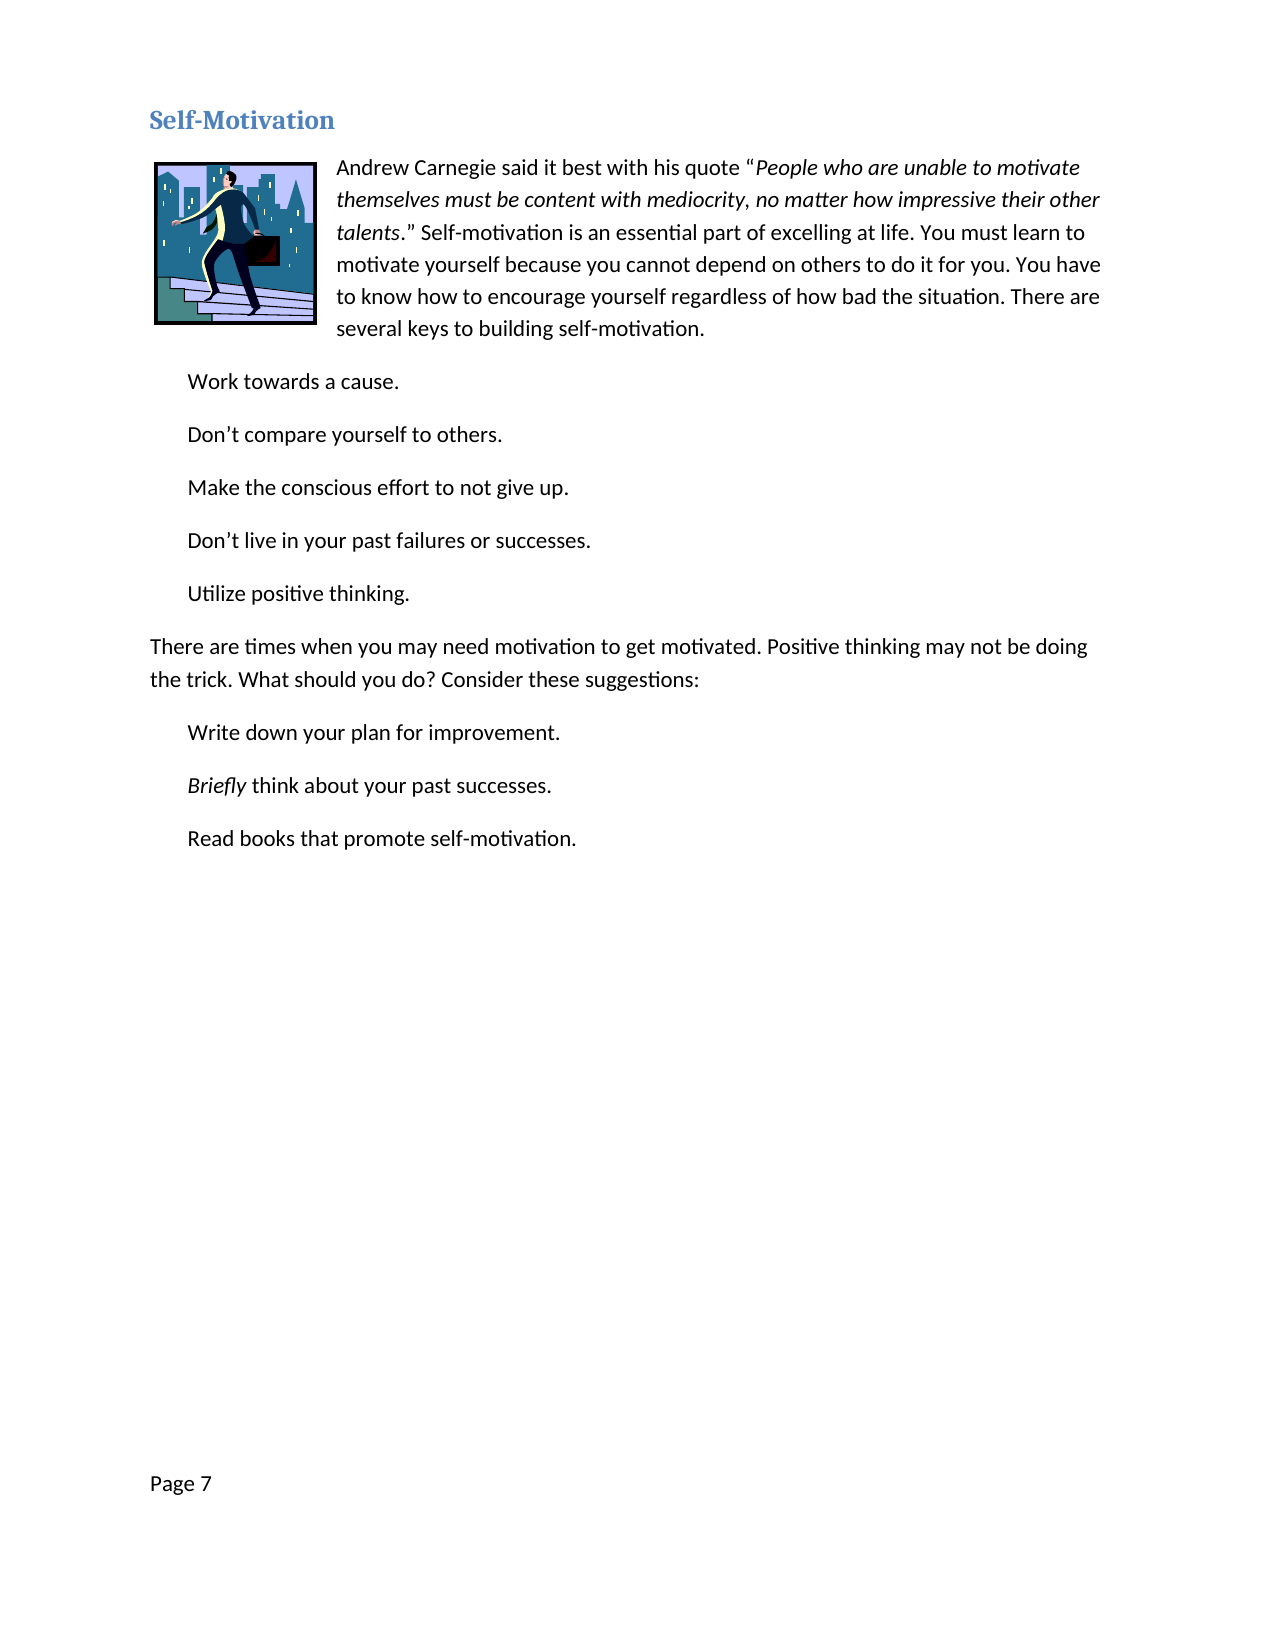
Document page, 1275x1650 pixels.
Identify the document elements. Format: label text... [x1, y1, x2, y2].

text Read books that promote self-motivation. [187, 824, 1125, 852]
subtitle Self-Motivation [150, 105, 1125, 136]
text Make the conscious effort to not give up. [187, 473, 1125, 501]
text There are times when you may need motivation to get motivated. Positive thinking may not be doing the trick. What should you do? Consider these suggestions: [150, 632, 1125, 693]
text Write down your plan for improvement. [187, 718, 1125, 746]
text Don’t live in your past failures or successes. [187, 526, 1125, 554]
text Work towards a cause. [187, 367, 1125, 395]
text Briefly think about your past successes. [187, 771, 1125, 799]
text Utilize positive thinking. [187, 579, 1125, 607]
text Andrew Carnegie said it best with his quote “People who are unable to motivate themselves must be content with mediocrity, no matter how impressive their other talents.” Self-motivation is an essential part of excelling at life. You must learn to motivate yourself because you cannot depend on others to do it for you. You have to know how to encourage yourself regardless of how bad the situation. There are several keys to building self-motivation. [150, 153, 1125, 342]
text Don’t compare yourself to others. [187, 420, 1125, 448]
